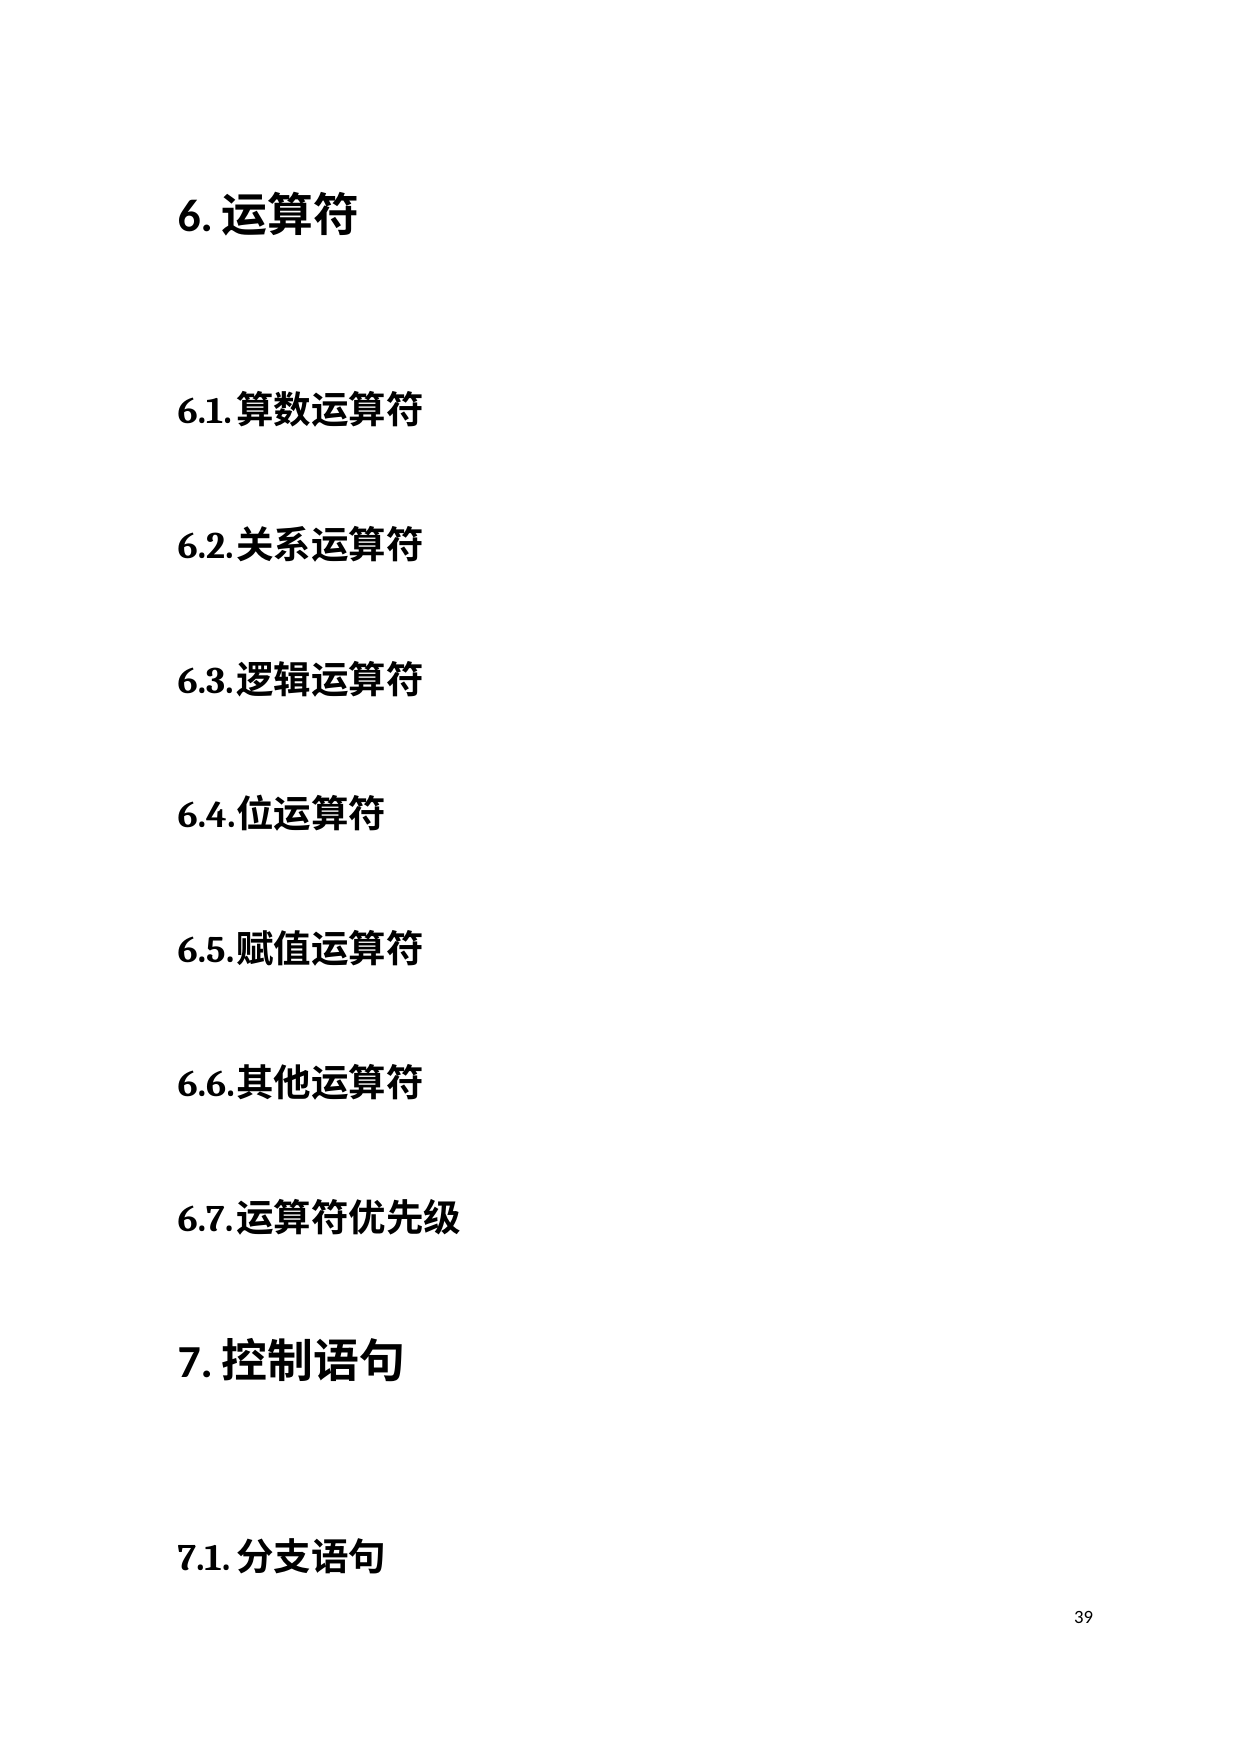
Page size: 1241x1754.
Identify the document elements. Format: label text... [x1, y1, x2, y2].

subtitle 分支语句 [177, 1520, 1093, 1588]
subtitle 其他运算符 [177, 1047, 1093, 1114]
subtitle 运算符 [177, 178, 1093, 246]
subtitle 赋值运算符 [177, 912, 1093, 980]
subtitle 控制语句 [177, 1324, 1093, 1392]
subtitle 算数运算符 [177, 374, 1093, 442]
subtitle 关系运算符 [177, 508, 1093, 576]
subtitle 逻辑运算符 [177, 643, 1093, 711]
subtitle 运算符优先级 [177, 1181, 1093, 1249]
subtitle 位运算符 [177, 777, 1093, 845]
